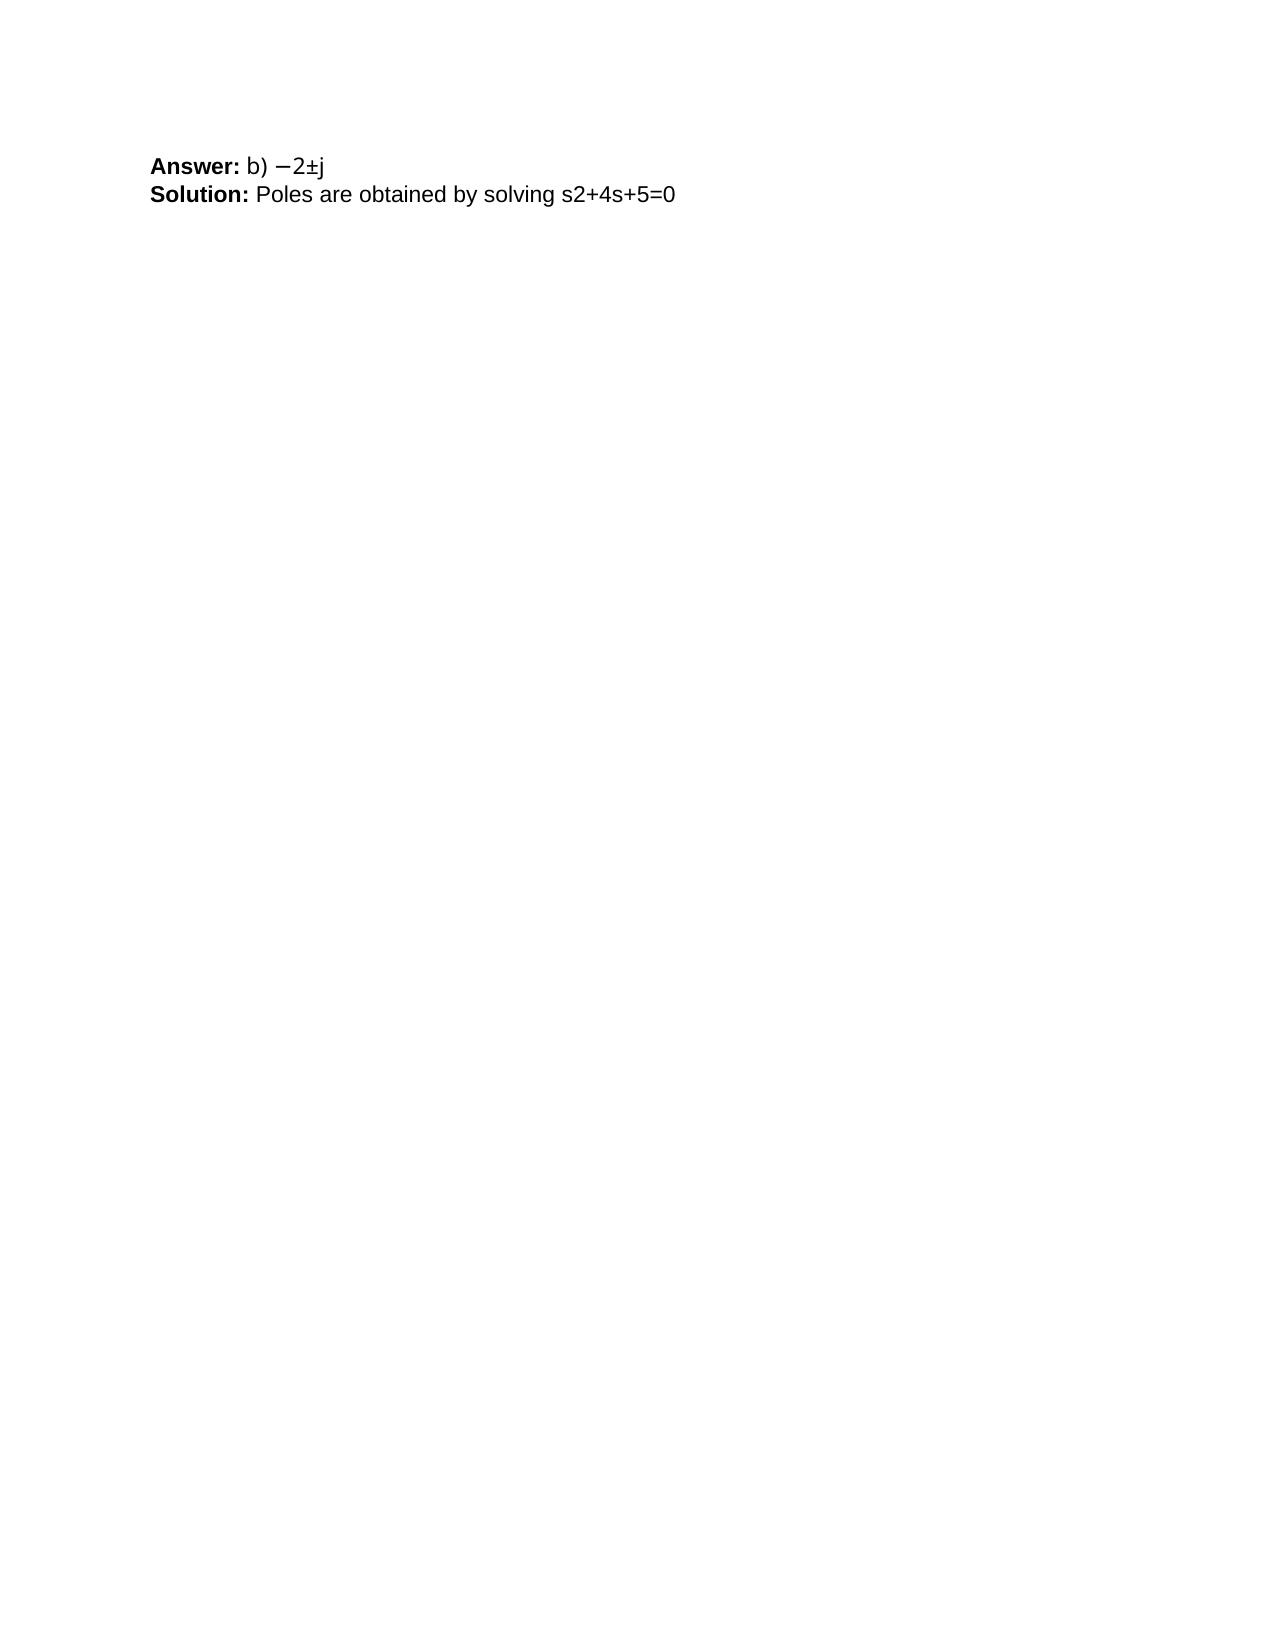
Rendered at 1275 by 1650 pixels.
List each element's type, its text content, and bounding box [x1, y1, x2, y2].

text Answer: b) −2±j Solution: Poles are obtained by solving s2+4s+5=0 [150, 150, 1125, 208]
